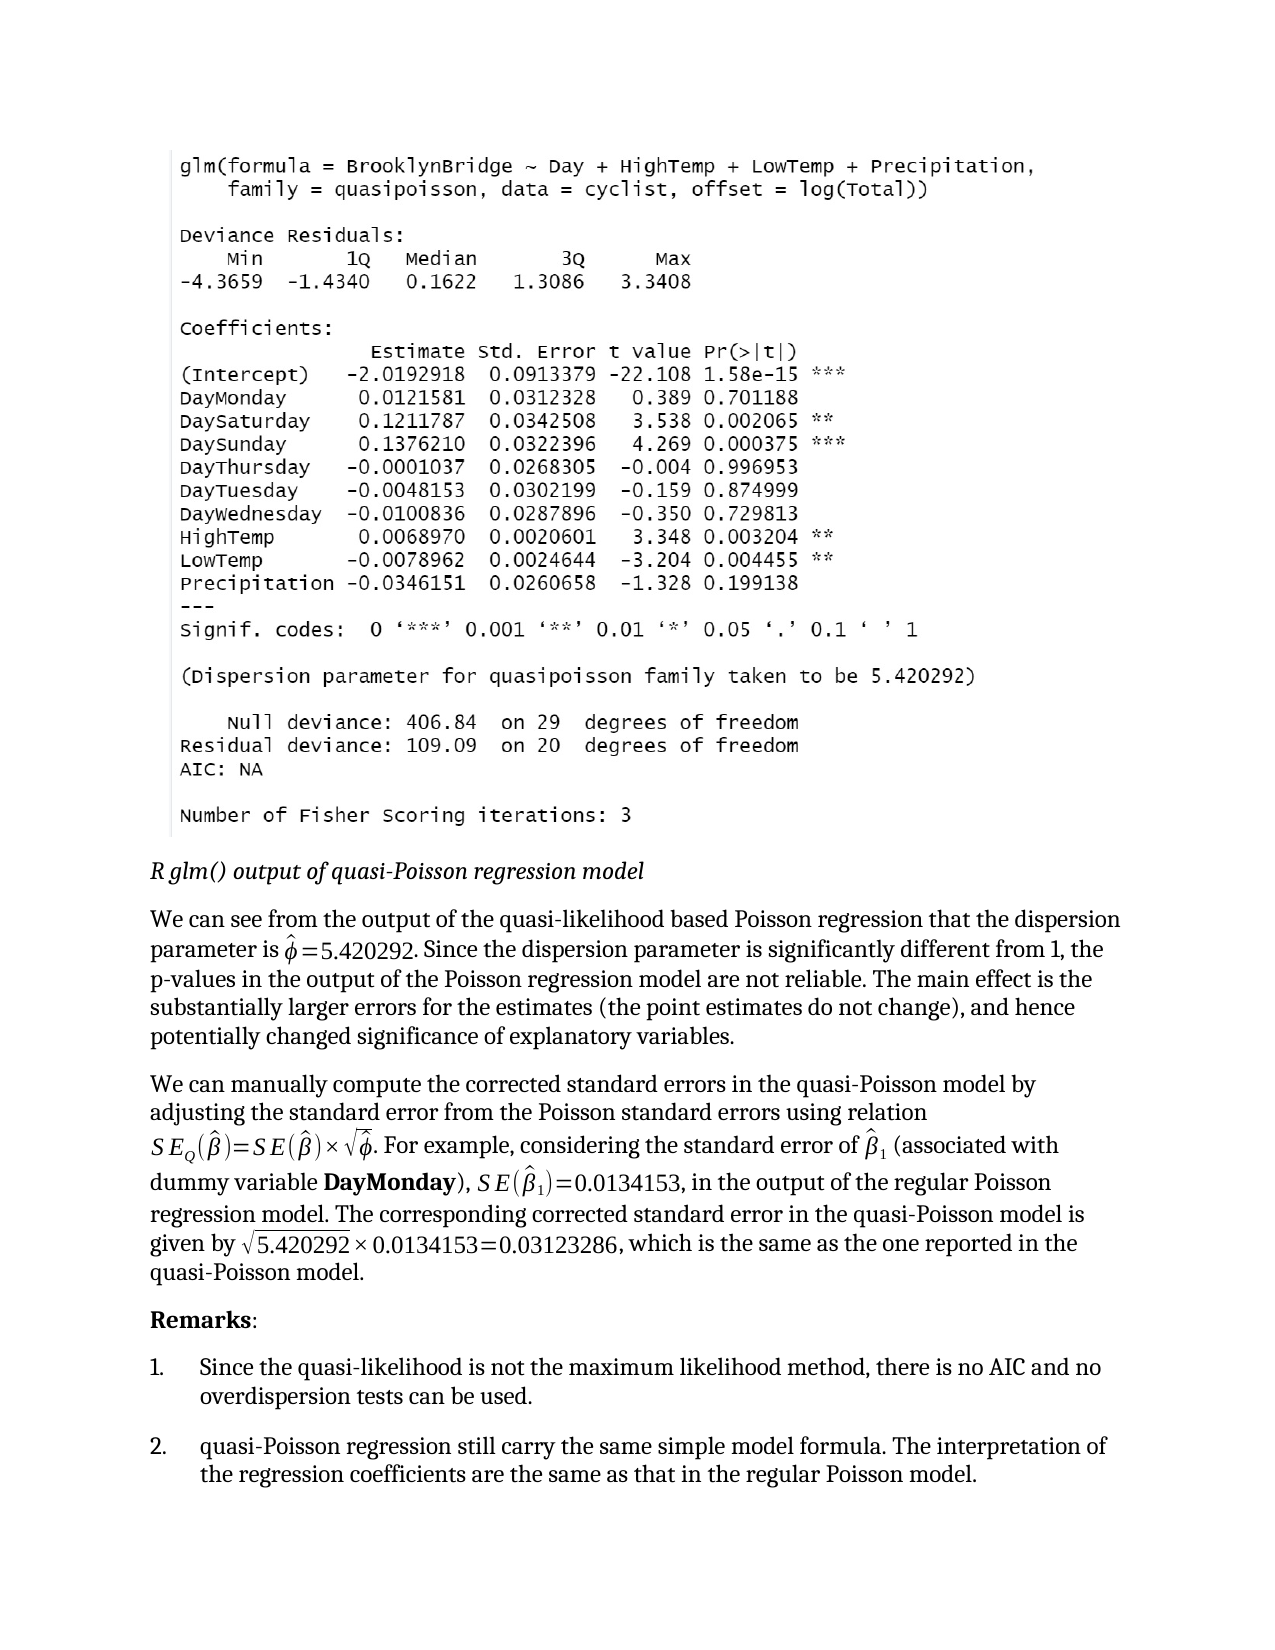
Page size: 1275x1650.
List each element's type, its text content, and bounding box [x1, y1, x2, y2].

text Remarks: [150, 1306, 1125, 1334]
list Since the quasi-likelihood is not the maximum likelihood method, there is no AIC and no overdispersion tests can be used. [150, 1353, 1125, 1411]
picture [168, 150, 1044, 837]
text R glm() output of quasi-Poisson regression model [150, 857, 1125, 886]
text We can see from the output of the quasi-likelihood based Poisson regression that the dispersion parameter is . Since the dispersion parameter is significantly different from 1, the p-values in the output of the Poisson regression model are not reliable. The main effect is the substantially larger errors for the estimates (the point estimates do not change), and hence potentially changed significance of explanatory variables. [150, 904, 1125, 1051]
list quasi-Poisson regression still carry the same simple model formula. The interpretation of the regression coefficients are the same as that in the regular Poisson model. [150, 1432, 1125, 1489]
text We can manually compute the corrected standard errors in the quasi-Poisson model by adjusting the standard error from the Poisson standard errors using relation . For example, considering the standard error of (associated with dummy variable DayMonday), , in the output of the regular Poisson regression model. The corresponding corrected standard error in the quasi-Poisson model is given by , which is the same as the one reported in the quasi-Poisson model. [150, 1069, 1125, 1287]
